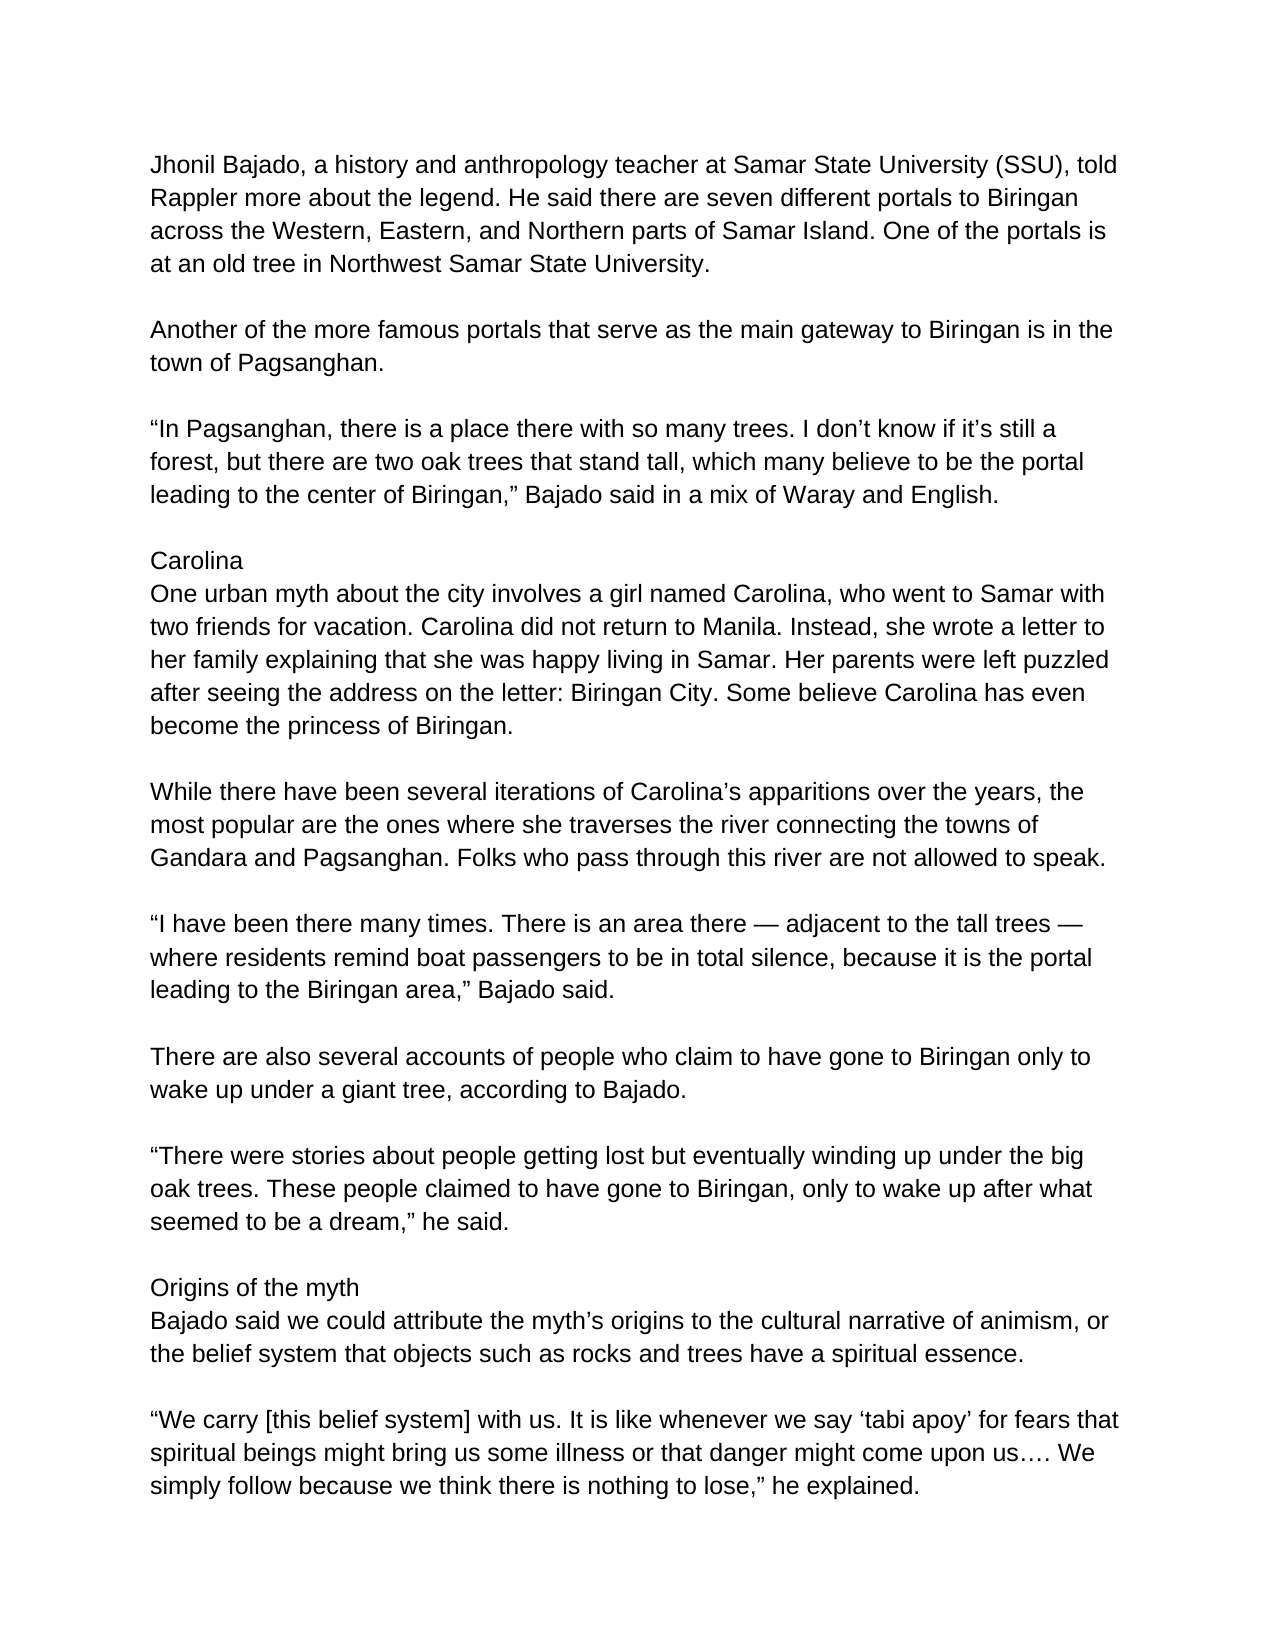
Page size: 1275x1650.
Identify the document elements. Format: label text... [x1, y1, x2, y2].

text There are also several accounts of people who claim to have gone to Biringan only to wake up under a giant tree, according to Bajado. [150, 1042, 1125, 1103]
text One urban myth about the city involves a girl named Carolina, who went to Samar with two friends for vacation. Carolina did not return to Manila. Instead, she wrote a letter to her family explaining that she was happy living in Samar. Her parents were left puzzled after seeing the address on the letter: Biringan City. Some believe Carolina has even become the princess of Biringan. [150, 579, 1125, 740]
text Another of the more famous portals that serve as the main gateway to Biringan is in the town of Pagsanghan. [150, 315, 1125, 377]
text Origins of the myth [150, 1273, 1125, 1301]
text Bajado said we could attribute the myth’s origins to the cultural narrative of animism, or the belief system that objects such as rocks and trees have a spiritual essence. [150, 1306, 1125, 1367]
text Jhonil Bajado, a history and anthropology teacher at Samar State University (SSU), told Rappler more about the legend. He said there are seven different portals to Biringan across the Western, Eastern, and Northern parts of Samar Island. One of the portals is at an old tree in Northwest Samar State University. [150, 150, 1125, 278]
text “There were stories about people getting lost but eventually winding up under the big oak trees. These people claimed to have gone to Biringan, only to wake up after what seemed to be a dream,” he said. [150, 1141, 1125, 1235]
text “In Pagsanghan, there is a place there with so many trees. I don’t know if it’s still a forest, but there are two oak trees that stand tall, which many believe to be the portal leading to the center of Biringan,” Bajado said in a mix of Waray and English. [150, 414, 1125, 509]
text “We carry [this belief system] with us. It is like whenever we say ‘tabi apoy’ for fears that spiritual beings might bring us some illness or that danger might come upon us…. We simply follow because we think there is nothing to lose,” he explained. [150, 1405, 1125, 1499]
text Carolina [150, 546, 1125, 575]
text “I have been there many times. There is an area there — adjacent to the tall trees — where residents remind boat passengers to be in total silence, because it is the portal leading to the Biringan area,” Bajado said. [150, 909, 1125, 1004]
text While there have been several iterations of Carolina’s apparitions over the years, the most popular are the ones where she traverses the river connecting the towns of Gandara and Pagsanghan. Folks who pass through this river are not allowed to speak. [150, 777, 1125, 872]
